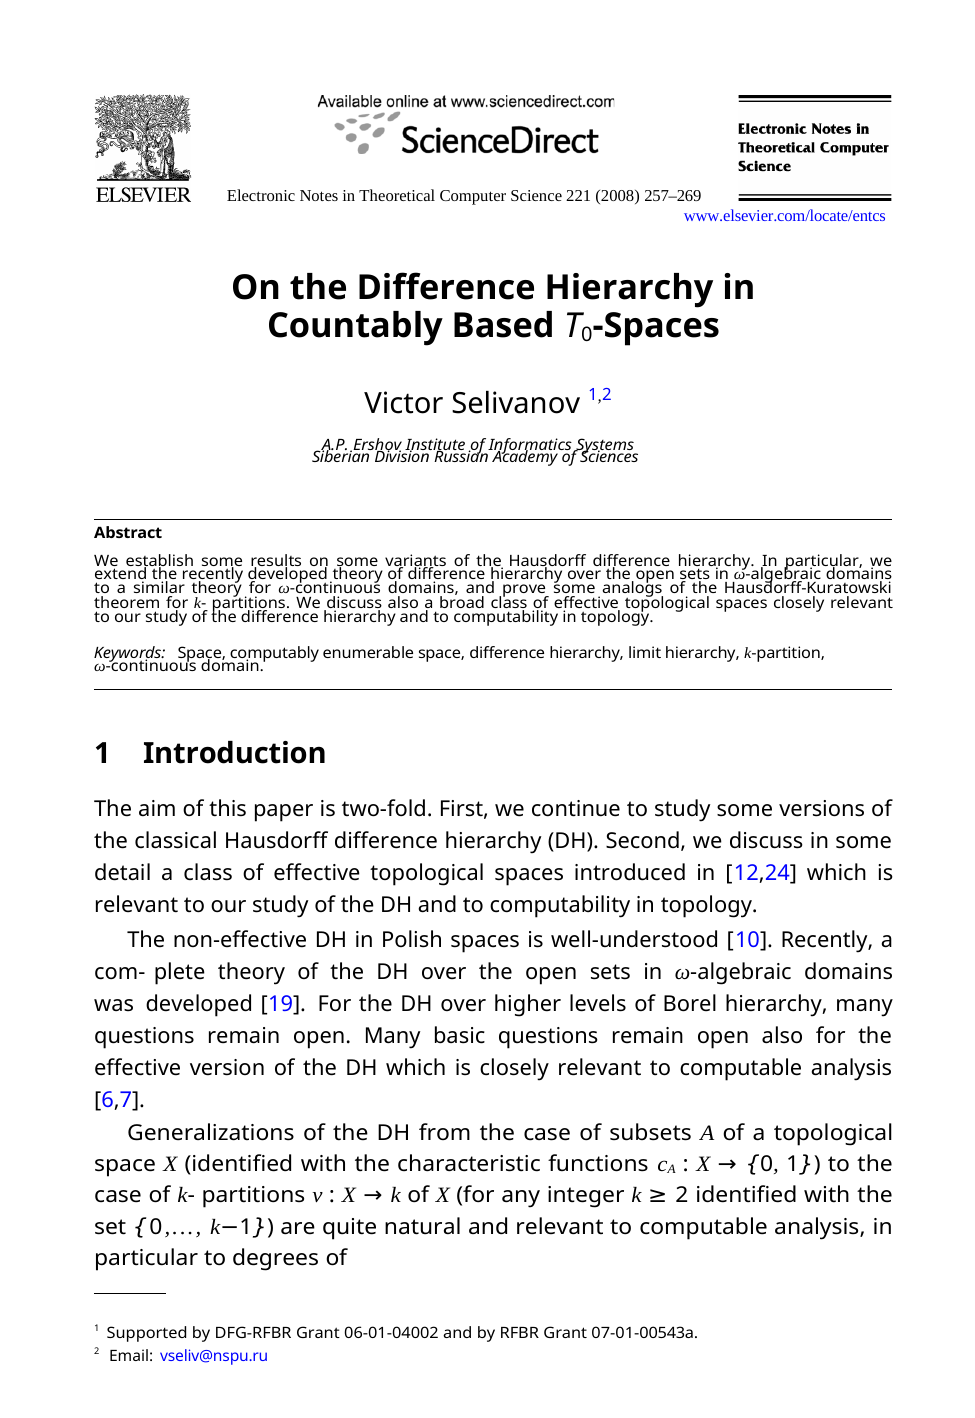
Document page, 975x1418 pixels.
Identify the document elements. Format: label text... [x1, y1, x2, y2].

text Generalizations of the DH from the case of subsets A of a topological space X (identified with the characteristic functions cA : X → {0, 1}) to the case of k- partitions ν : X → k of X (for any integer k ≥ 2 identified with the set {0,..., k−1}) are quite natural and relevant to computable analysis, in particular to degrees of [94, 1117, 893, 1272]
text The aim of this paper is two-fold. First, we continue to study some versions of the classical Hausdorff difference hierarchy (DH). Second, we discuss in some detail a class of effective topological spaces introduced in [12,24] which is relevant to our study of the DH and to computability in topology. [94, 793, 893, 919]
text Abstract [94, 521, 904, 543]
picture [317, 95, 615, 154]
text The non-effective DH in Polish spaces is well-understood [10]. Recently, a com- plete theory of the DH over the open sets in ω-algebraic domains was developed [19]. For the DH over higher levels of Borel hierarchy, many questions remain open. Many basic questions remain open also for the effective version of the DH which is closely relevant to computable analysis [6,7]. [94, 923, 893, 1114]
text We establish some results on some variants of the Hausdorff difference hierarchy. In particular, we extend the recently developed theory of difference hierarchy over the open sets in ω-algebraic domains to a similar theory for ω-continuous domains, and prove some analogs of the Hausdorff-Kuratowski theorem for k- partitions. We discuss also a broad class of effective topological spaces closely relevant to our study of the difference hierarchy and to computability in topology. [94, 555, 893, 627]
picture [738, 95, 892, 201]
subtitle Introduction [94, 732, 904, 772]
text 2 Email: vseliv@nspu.ru [94, 1343, 904, 1366]
text Electronic Notes in Theoretical Computer Science 221 (2008) 257–269 [227, 186, 904, 205]
text www.elsevier.com/locate/entcs [683, 206, 904, 225]
text Keywords: Space, computably enumerable space, difference hierarchy, limit hierarchy, k-partition, ω-continuous domain. [94, 647, 834, 676]
text 1 Supported by DFG-RFBR Grant 06-01-04002 and by RFBR Grant 07-01-00543a. [94, 1320, 904, 1343]
picture [94, 94, 192, 202]
text Victor Selivanov 1,2 [143, 382, 833, 422]
text A.P. Ershov Institute of Informatics Systems Siberian Division Russian Academy of Sciences [312, 439, 683, 467]
title On the Difference Hierarchy in Countably Based T0-Spaces [143, 268, 844, 348]
